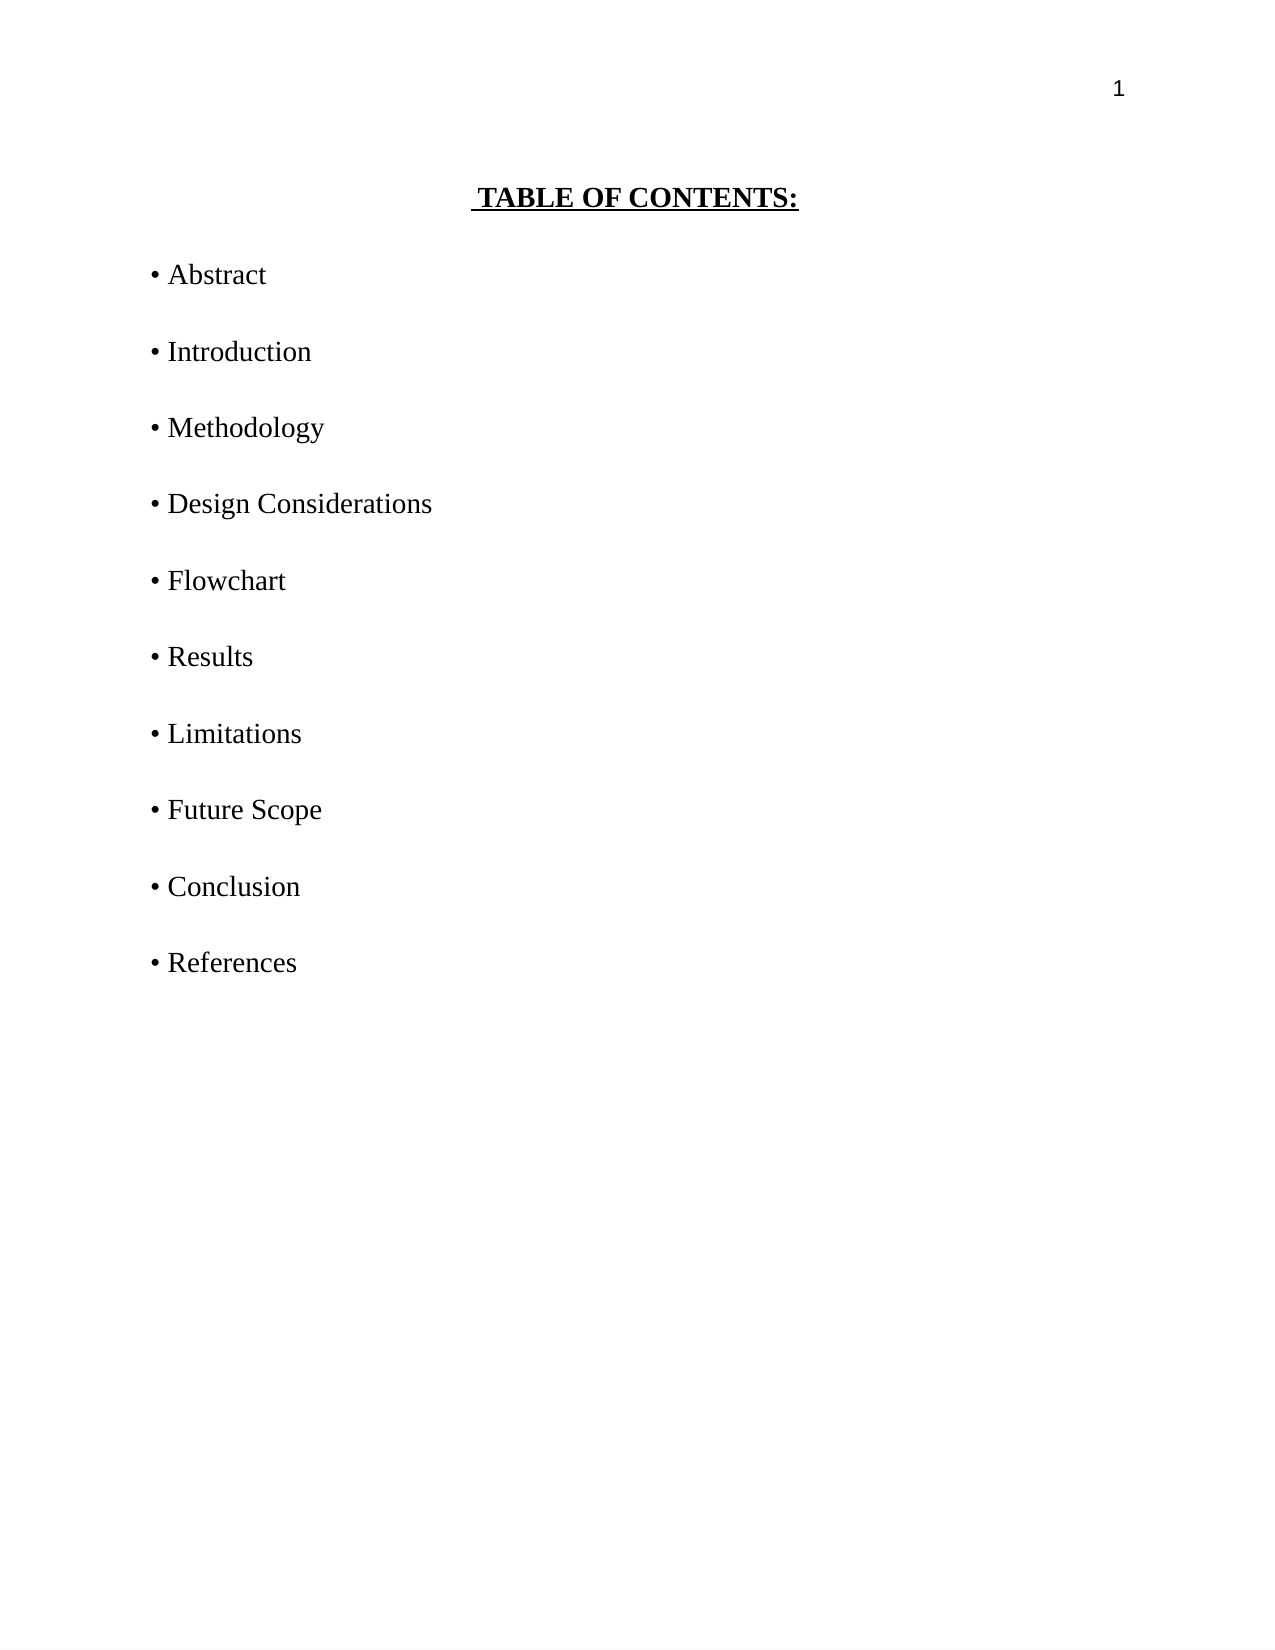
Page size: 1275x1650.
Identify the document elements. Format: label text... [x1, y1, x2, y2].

list Limitations [150, 716, 1120, 749]
list Introduction [150, 334, 1120, 367]
list References [150, 945, 1120, 979]
list Methodology [150, 410, 1120, 444]
list Conclusion [150, 869, 1120, 902]
list Future Scope [150, 792, 1120, 826]
list Results [150, 639, 1120, 673]
list Flowchart [150, 563, 1120, 597]
list Design Considerations [150, 487, 1120, 520]
text TABLE OF CONTENTS: [150, 180, 798, 214]
list Abstract [150, 257, 1120, 291]
